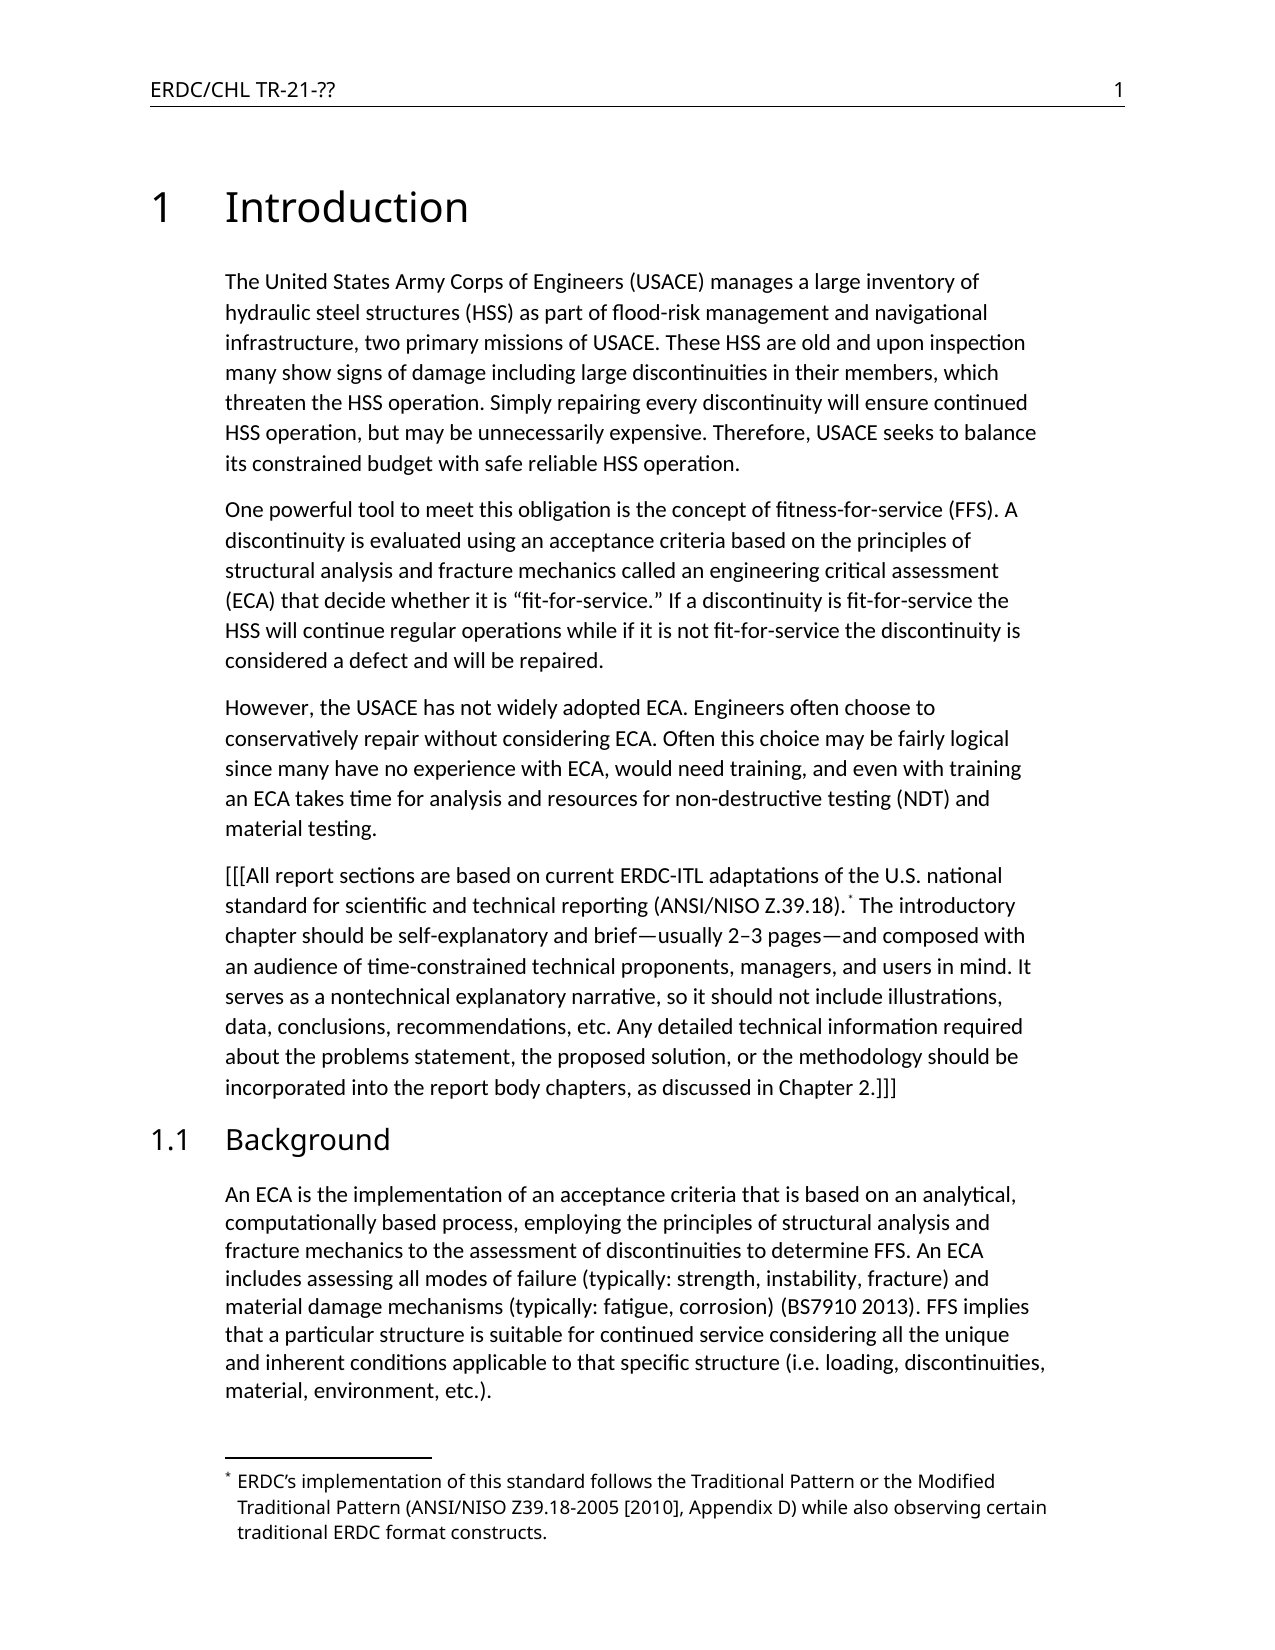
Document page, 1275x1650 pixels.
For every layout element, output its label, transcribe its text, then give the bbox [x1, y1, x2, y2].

text One powerful tool to meet this obligation is the concept of fitness-for-service (FFS). A discontinuity is evaluated using an acceptance criteria based on the principles of structural analysis and fracture mechanics called an engineering critical assessment (ECA) that decide whether it is “fit-for-service.” If a discontinuity is fit-for-service the HSS will continue regular operations while if it is not fit-for-service the discontinuity is considered a defect and will be repaired. [225, 496, 1050, 675]
text The United States Army Corps of Engineers (USACE) manages a large inventory of hydraulic steel structures (HSS) as part of flood-risk management and navigational infrastructure, two primary missions of USACE. These HSS are old and upon inspection many show signs of damage including large discontinuities in their members, which threaten the HSS operation. Simply repairing every discontinuity will ensure continued HSS operation, but may be unnecessarily expensive. Therefore, USACE seeks to balance its constrained budget with safe reliable HSS operation. [225, 267, 1050, 477]
subtitle Background [150, 1119, 1050, 1159]
text However, the USACE has not widely adopted ECA. Engineers often choose to conservatively repair without considering ECA. Often this choice may be fairly logical since many have no experience with ECA, would need training, and even with training an ECA takes time for analysis and resources for non-destructive testing (NDT) and material testing. [225, 693, 1050, 842]
text An ECA is the implementation of an acceptance criteria that is based on an analytical, computationally based process, employing the principles of structural analysis and fracture mechanics to the assessment of discontinuities to determine FFS. An ECA includes assessing all modes of failure (typically: strength, instability, fracture) and material damage mechanisms (typically: fatigue, corrosion) . FFS implies that a particular structure is suitable for continued service considering all the unique and inherent conditions applicable to that specific structure (i.e. loading, discontinuities, material, environment, etc.). [225, 1180, 1050, 1404]
text [[[All report sections are based on current ERDC-ITL adaptations of the U.S. national standard for scientific and technical reporting (ANSI/NISO Z.39.18). The introductory chapter should be self-explanatory and brief—usually 2–3 pages—and composed with an audience of time-constrained technical proponents, managers, and users in mind. It serves as a nontechnical explanatory narrative, so it should not include illustrations, data, conclusions, recommendations, etc. Any detailed technical information required about the problems statement, the proposed solution, or the methodology should be incorporated into the report body chapters, as discussed in Chapter 2.]]] [225, 861, 1050, 1101]
subtitle Introduction [150, 177, 1050, 234]
